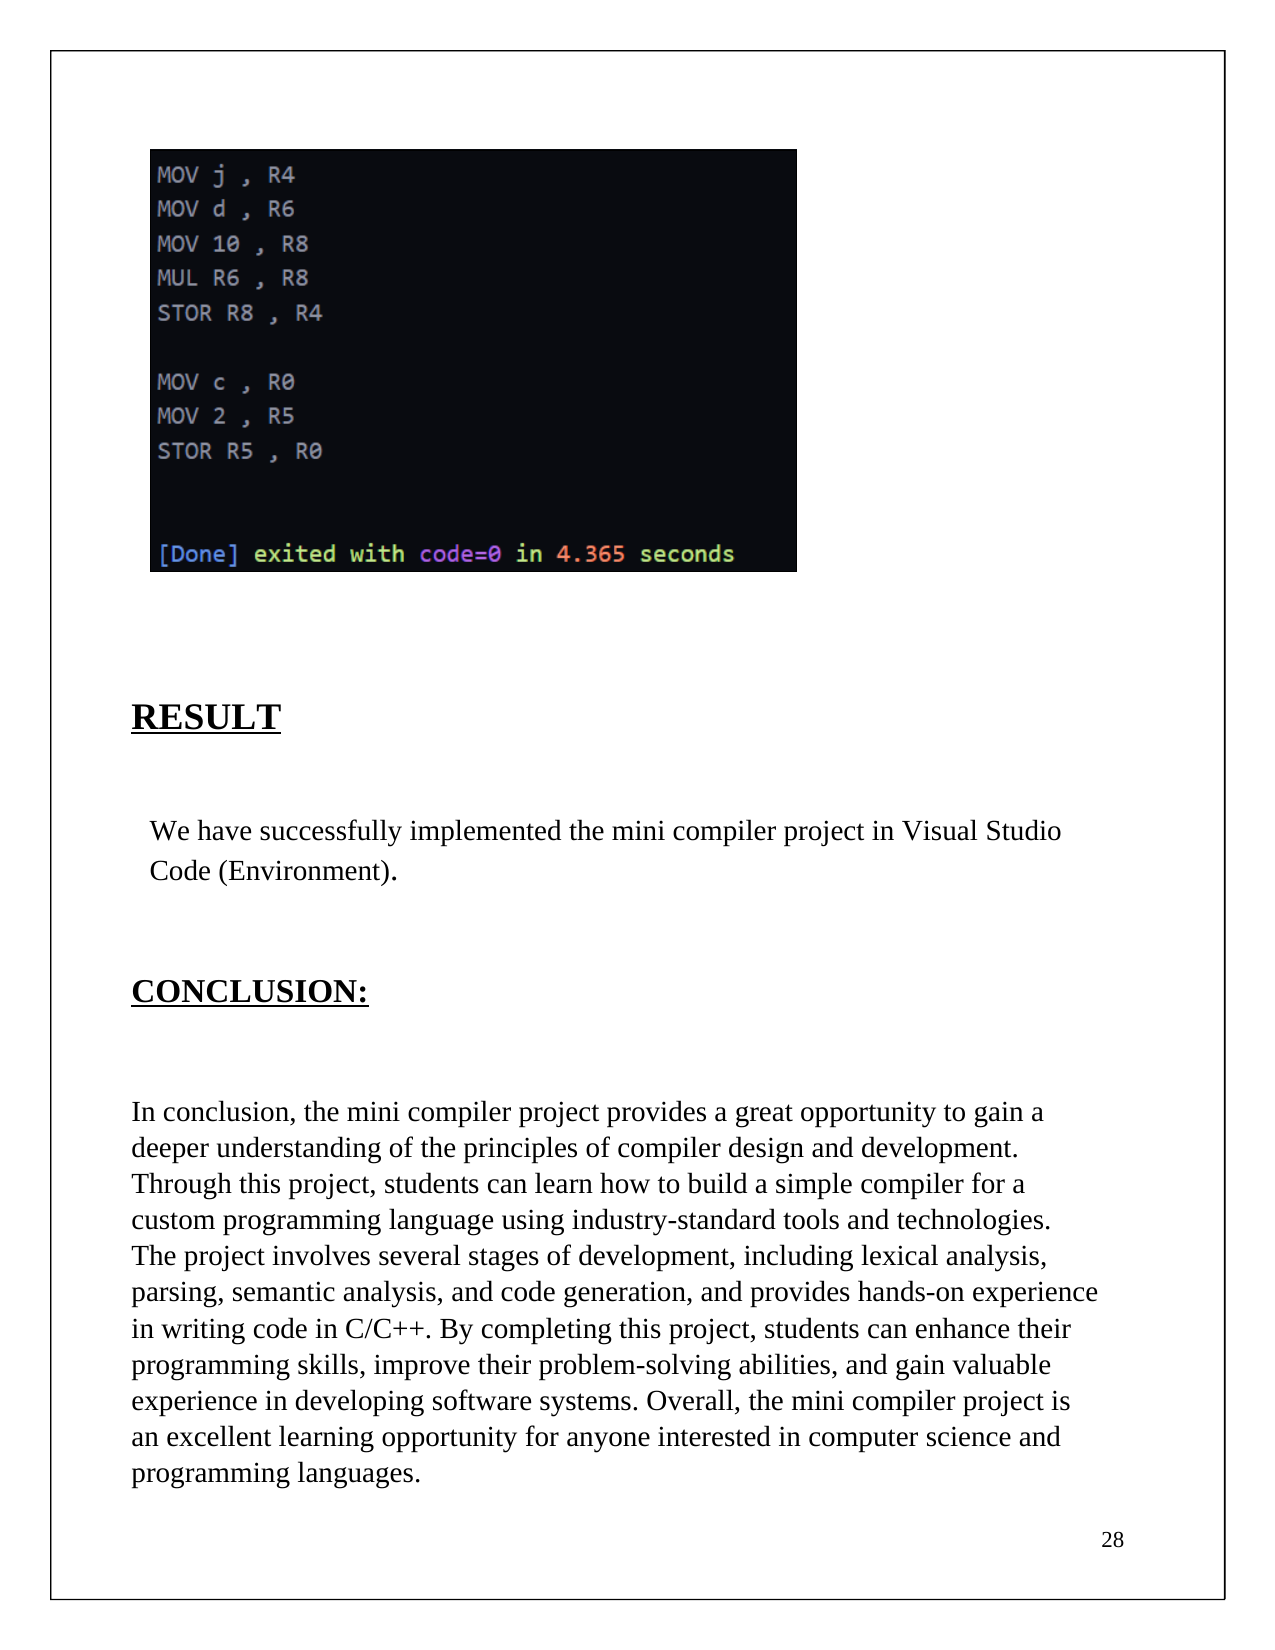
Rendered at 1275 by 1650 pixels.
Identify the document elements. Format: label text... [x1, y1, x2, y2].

picture [151, 151, 796, 571]
text In conclusion, the mini compiler project provides a great opportunity to gain a deeper understanding of the principles of compiler design and development. Through this project, students can learn how to build a simple compiler for a custom programming language using industry-standard tools and technologies. The project involves several stages of development, including lexical analysis, parsing, semantic analysis, and code generation, and provides hands-on experience in writing code in C/C++. By completing this project, students can enhance their programming skills, improve their problem-solving abilities, and gain valuable experience in developing software systems. Overall, the mini compiler project is an excellent learning opportunity for anyone interested in computer science and programming languages. [131, 1094, 1098, 1489]
subtitle RESULT [131, 694, 1144, 738]
text CONCLUSION: [131, 972, 1098, 1010]
text We have successfully implemented the mini compiler project in Visual Studio Code (Environment). [149, 813, 1098, 888]
